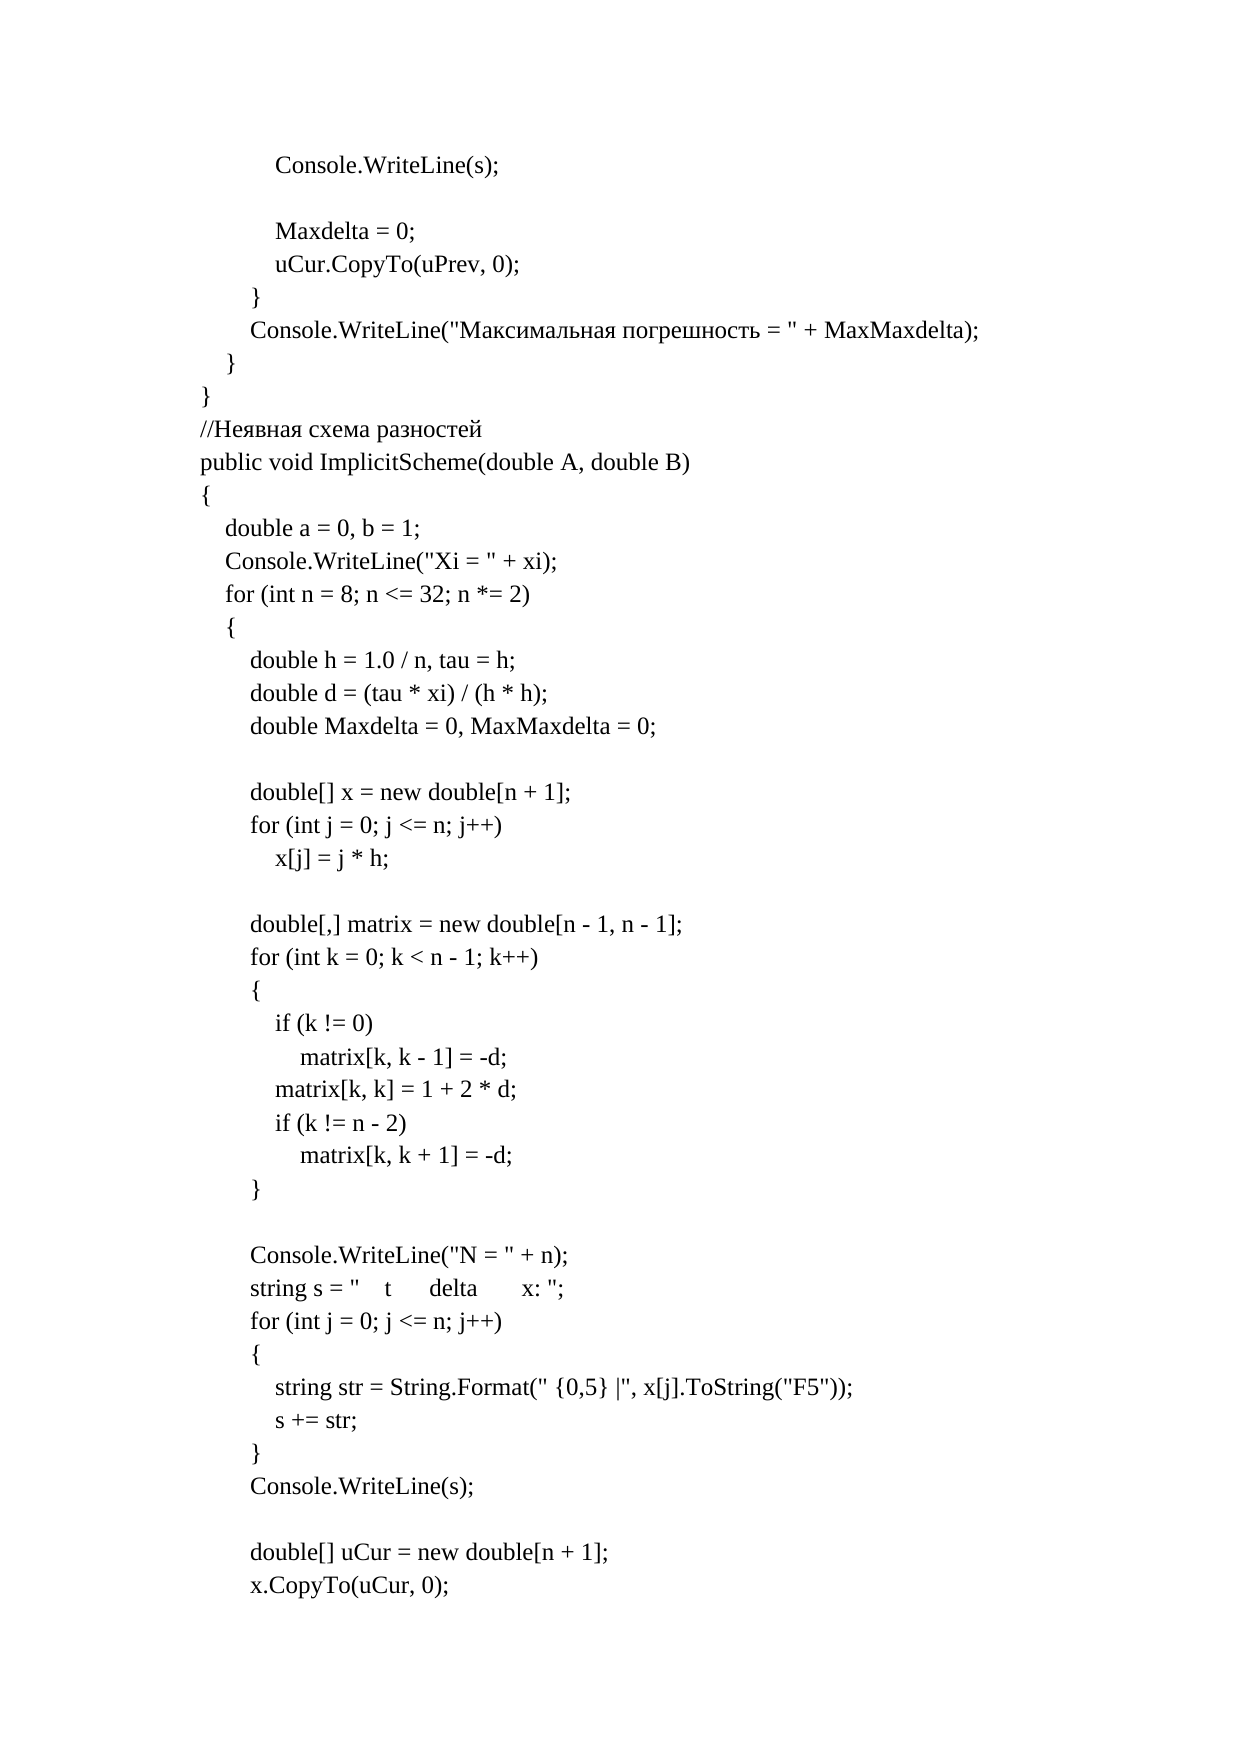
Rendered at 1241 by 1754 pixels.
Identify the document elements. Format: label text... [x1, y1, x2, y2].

text //Неявная схема разностей [150, 414, 1090, 443]
text } [150, 1438, 1090, 1467]
text { [150, 1339, 1090, 1367]
text double[] uCur = new double[n + 1]; [150, 1537, 1090, 1566]
text string str = String.Format(" {0,5} |", x[j].ToString("F5")); [150, 1372, 1090, 1401]
text } [150, 381, 1090, 410]
text for (int j = 0; j <= n; j++) [150, 1306, 1090, 1334]
text } [150, 348, 1090, 377]
text double d = (tau * xi) / (h * h); [150, 678, 1090, 707]
text { [150, 480, 1090, 509]
text Console.WriteLine("Xi = " + xi); [150, 546, 1090, 575]
text } [150, 282, 1090, 311]
text Console.WriteLine(s); [150, 150, 1090, 179]
text double[] x = new double[n + 1]; [150, 777, 1090, 806]
text double h = 1.0 / n, tau = h; [150, 645, 1090, 674]
text { [150, 976, 1090, 1004]
text matrix[k, k] = 1 + 2 * d; [150, 1074, 1090, 1103]
text double a = 0, b = 1; [150, 513, 1090, 542]
text for (int j = 0; j <= n; j++) [150, 810, 1090, 839]
text x.CopyTo(uCur, 0); [150, 1570, 1090, 1599]
text } [150, 1174, 1090, 1202]
text double[,] matrix = new double[n - 1, n - 1]; [150, 909, 1090, 938]
text Console.WriteLine("Максимальная погрешность = " + MaxMaxdelta); [150, 315, 1090, 344]
text uCur.CopyTo(uPrev, 0); [150, 249, 1090, 278]
text Maxdelta = 0; [150, 216, 1090, 245]
text { [150, 612, 1090, 641]
text Console.WriteLine(s); [150, 1471, 1090, 1499]
text x[j] = j * h; [150, 843, 1090, 872]
text string s = " t delta x: "; [150, 1273, 1090, 1301]
text if (k != n - 2) [150, 1108, 1090, 1136]
text matrix[k, k - 1] = -d; [150, 1042, 1090, 1070]
text for (int n = 8; n <= 32; n *= 2) [150, 579, 1090, 608]
text double Maxdelta = 0, MaxMaxdelta = 0; [150, 711, 1090, 740]
text for (int k = 0; k < n - 1; k++) [150, 942, 1090, 971]
text Console.WriteLine("N = " + n); [150, 1240, 1090, 1268]
text if (k != 0) [150, 1008, 1090, 1037]
text matrix[k, k + 1] = -d; [150, 1141, 1090, 1169]
text public void ImplicitScheme(double A, double B) [150, 447, 1090, 476]
text s += str; [150, 1405, 1090, 1433]
